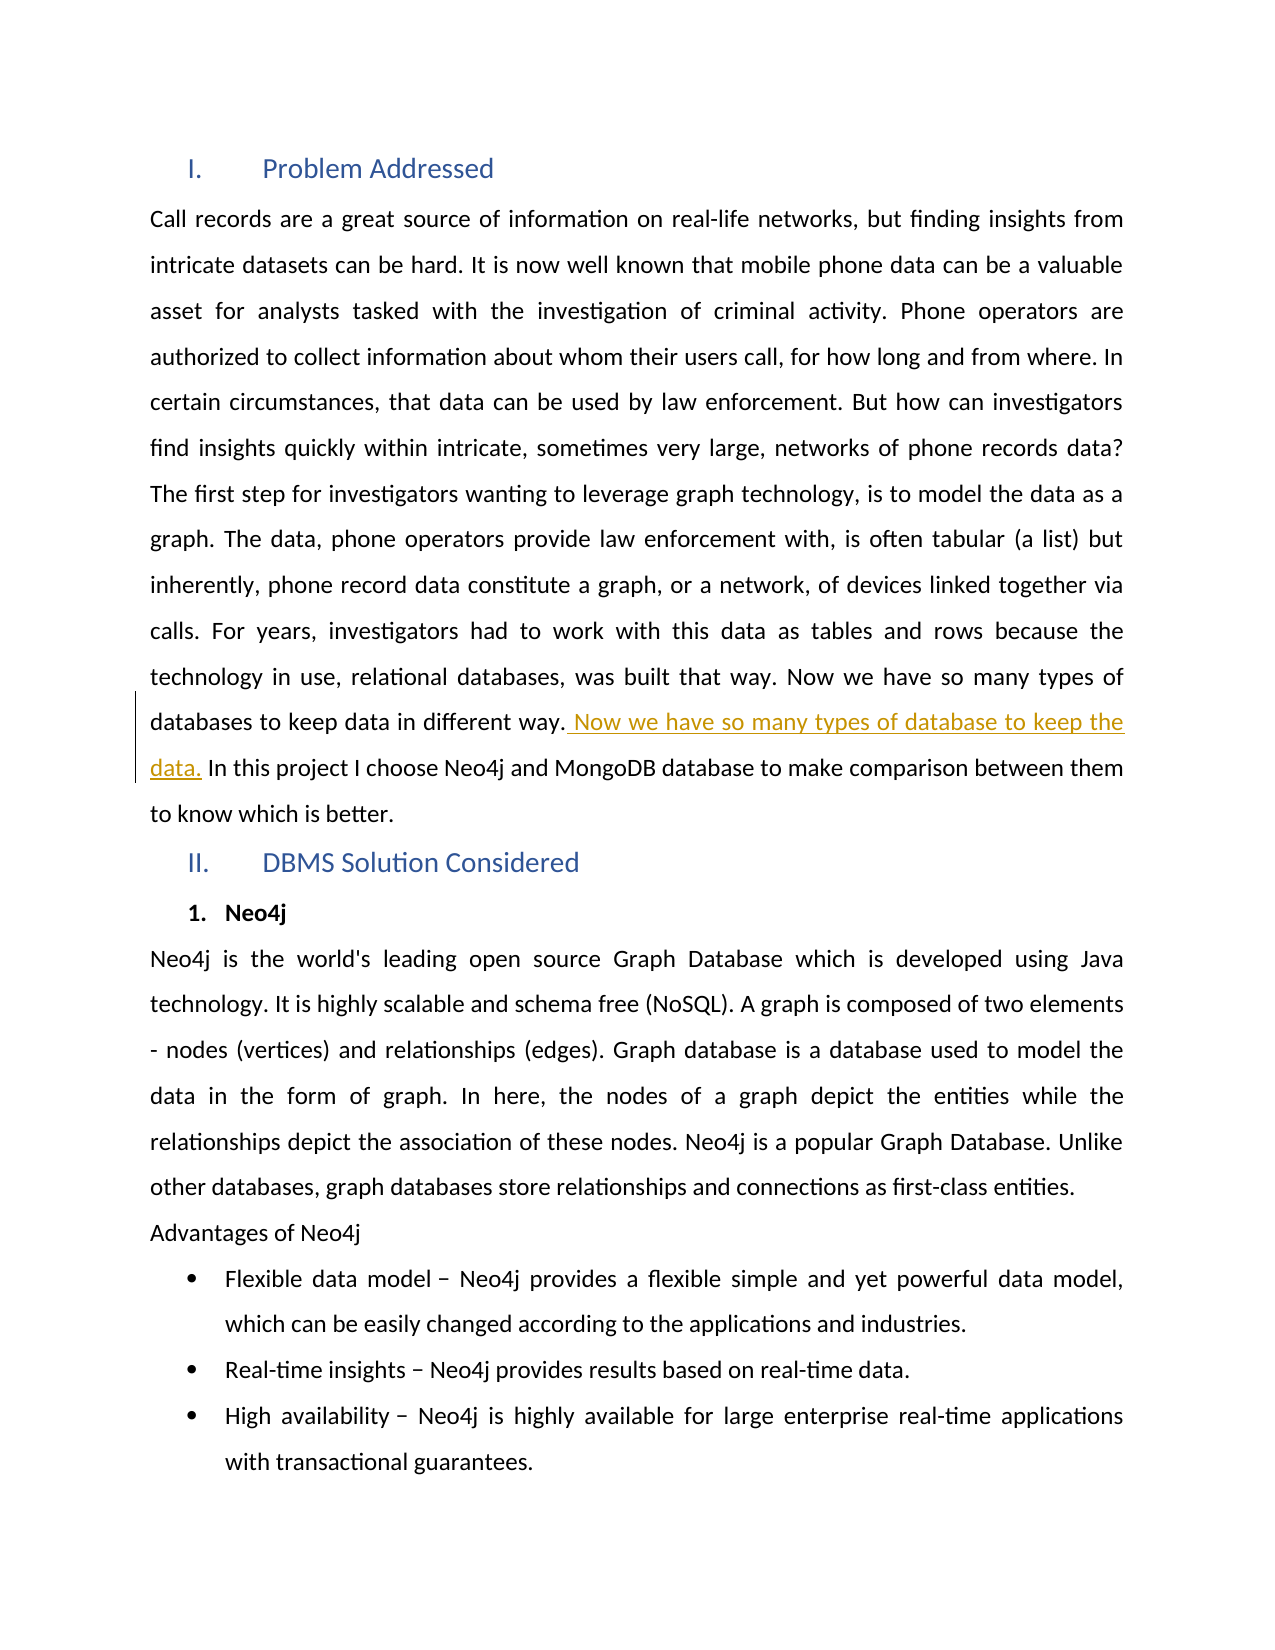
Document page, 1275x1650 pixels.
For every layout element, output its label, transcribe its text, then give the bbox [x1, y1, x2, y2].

text Call records are a great source of information on real-life networks, but finding insights from intricate datasets can be hard. It is now well known that mobile phone data can be a valuable asset for analysts tasked with the investigation of criminal activity. Phone operators are authorized to collect information about whom their users call, for how long and from where. In certain circumstances, that data can be used by law enforcement. But how can investigators find insights quickly within intricate, sometimes very large, networks of phone records data? The first step for investigators wanting to leverage graph technology, is to model the data as a graph. The data, phone operators provide law enforcement with, is often tabular (a list) but inherently, phone record data constitute a graph, or a network, of devices linked together via calls. For years, investigators had to work with this data as tables and rows because the technology in use, relational databases, was built that way. Now we have so many types of databases to keep data in different way. In this project I choose Neo4j and MongoDB database to make comparison between them to know which is better. [150, 203, 1125, 828]
list Flexible data model − Neo4j provides a flexible simple and yet powerful data model, which can be easily changed according to the applications and industries. [187, 1263, 1125, 1339]
subtitle DBMS Solution Considered [187, 844, 1125, 879]
list Real-time insights − Neo4j provides results based on real-time data. [187, 1354, 1125, 1385]
subtitle Problem Addressed [187, 150, 1125, 186]
subtitle Neo4j [187, 897, 1125, 928]
text Neo4j is the world's leading open source Graph Database which is developed using Java technology. It is highly scalable and schema free (NoSQL). A graph is composed of two elements - nodes (vertices) and relationships (edges). Graph database is a database used to model the data in the form of graph. In here, the nodes of a graph depict the entities while the relationships depict the association of these nodes. Neo4j is a popular Graph Database. Unlike other databases, graph databases store relationships and connections as first-class entities. [150, 943, 1125, 1202]
text Advantages of Neo4j [150, 1217, 1125, 1248]
list High availability − Neo4j is highly available for large enterprise real-time applications with transactional guarantees. [187, 1400, 1125, 1476]
